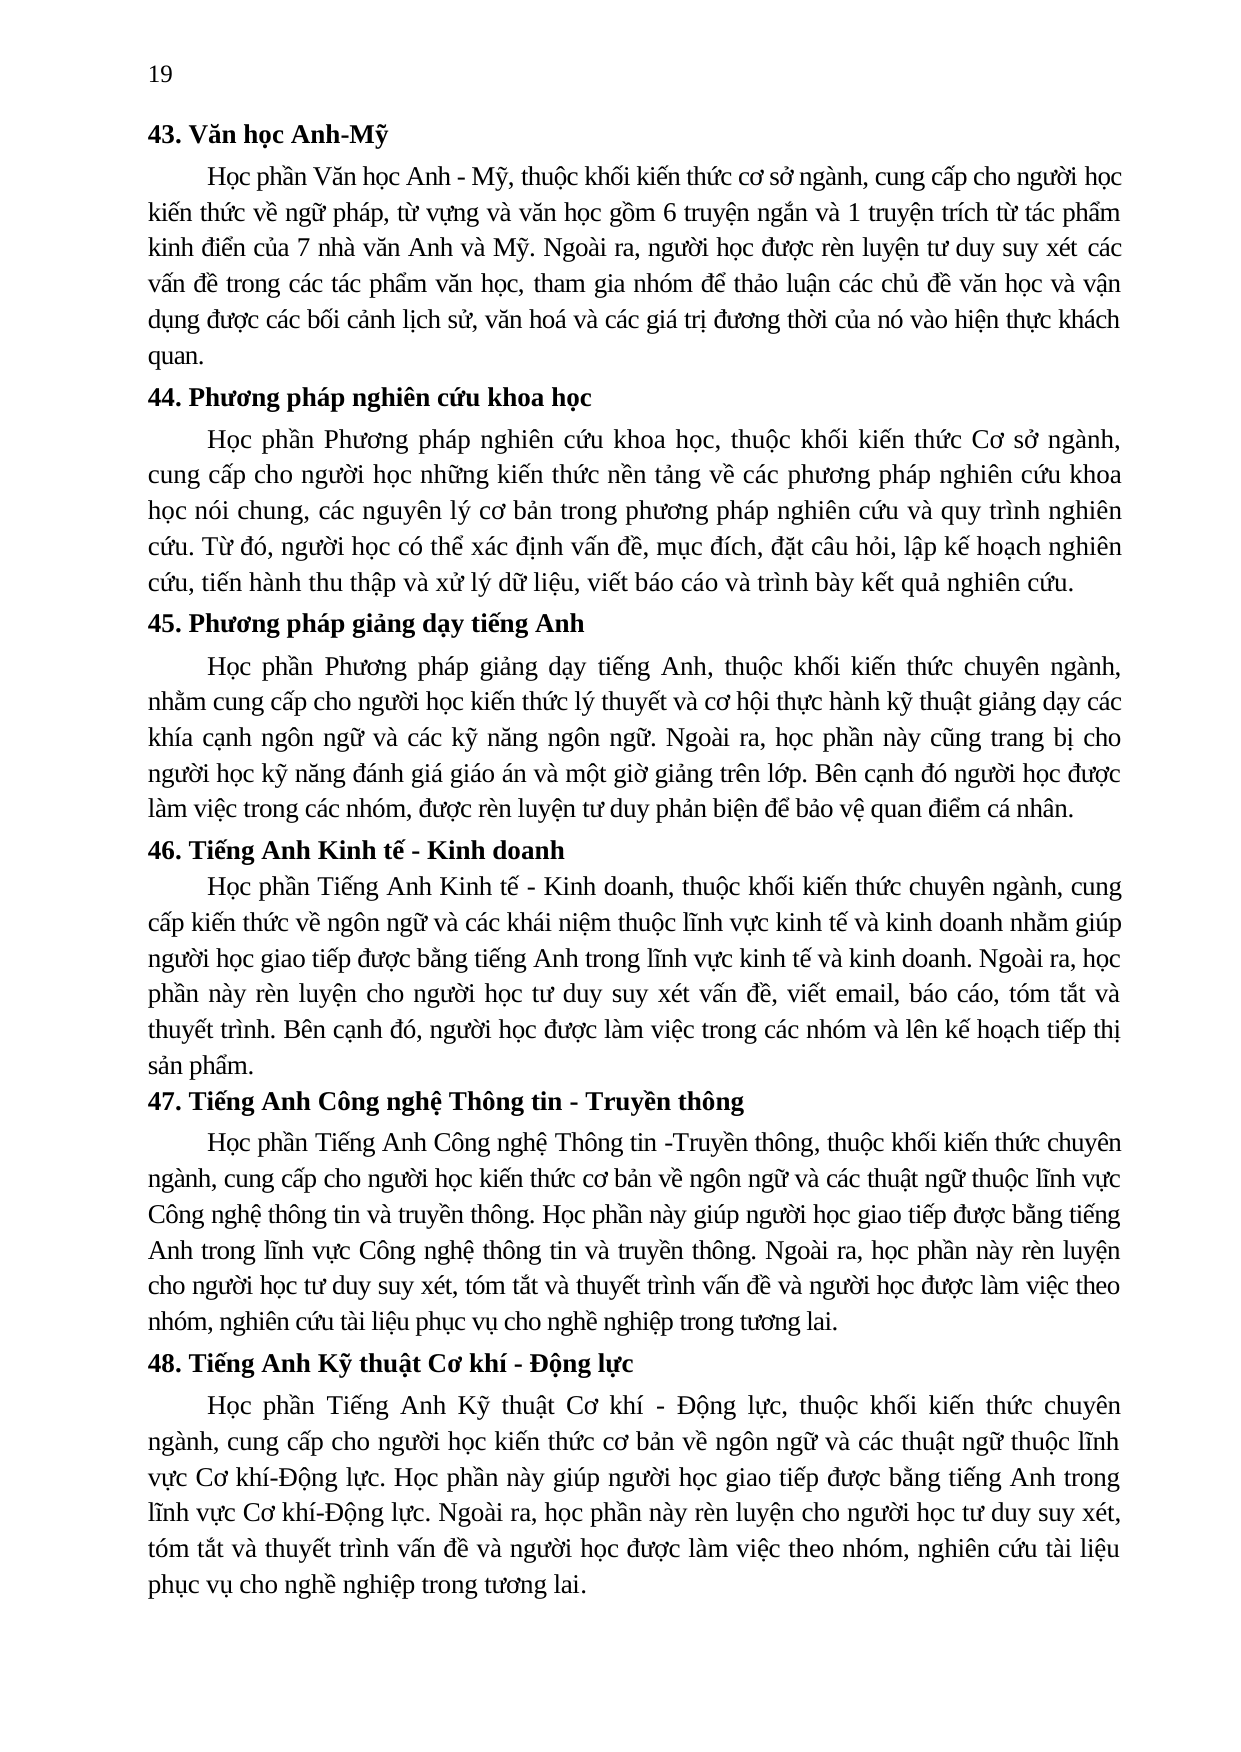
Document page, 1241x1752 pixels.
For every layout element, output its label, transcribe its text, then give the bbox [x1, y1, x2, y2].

list Tiếng Anh Công nghệ Thông tin - Truyền thông [148, 1084, 1122, 1116]
text Học phần Tiếng Anh Kỹ thuật Cơ khí - Động lực, thuộc khối kiến thức chuyên ngành, cung cấp cho người học kiến thức cơ bản về ngôn ngữ và các thuật ngữ thuộc lĩnh vực Cơ khí-Động lực. Học phần này giúp người học giao tiếp được bằng tiếng Anh trong lĩnh vực Cơ khí-Động lực. Ngoài ra, học phần này rèn luyện cho người học tư duy suy xét, tóm tắt và thuyết trình vấn đề và người học được làm việc theo nhóm, nghiên cứu tài liệu phục vụ cho nghề nghiệp trong tương lai. [148, 1389, 1122, 1599]
list Phương pháp nghiên cứu khoa học [148, 381, 1122, 412]
text Học phần Phương pháp giảng dạy tiếng Anh, thuộc khối kiến thức chuyên ngành, nhằm cung cấp cho người học kiến thức lý thuyết và cơ hội thực hành kỹ thuật giảng dạy các khía cạnh ngôn ngữ và các kỹ năng ngôn ngữ. Ngoài ra, học phần này cũng trang bị cho người học kỹ năng đánh giá giáo án và một giờ giảng trên lớp. Bên cạnh đó người học được làm việc trong các nhóm, được rèn luyện tư duy phản biện để bảo vệ quan điểm cá nhân. [148, 649, 1122, 824]
list Học phần Tiếng Anh Kinh tế - Kinh doanh, thuộc khối kiến thức chuyên ngành, cung cấp kiến thức về ngôn ngữ và các khái niệm thuộc lĩnh vực kinh tế và kinh doanh nhằm giúp người học giao tiếp được bằng tiếng Anh trong lĩnh vực kinh tế và kinh doanh. Ngoài ra, học phần này rèn luyện cho người học tư duy suy xét vấn đề, viết email, báo cáo, tóm tắt và thuyết trình. Bên cạnh đó, người học được làm việc trong các nhóm và lên kế hoạch tiếp thị sản phẩm. [148, 870, 1122, 1080]
list Phương pháp giảng dạy tiếng Anh [148, 608, 1122, 639]
list Văn học Anh-Mỹ [148, 118, 1122, 149]
text Học phần Phương pháp nghiên cứu khoa học, thuộc khối kiến thức Cơ sở ngành, cung cấp cho người học những kiến thức nền tảng về các phương pháp nghiên cứu khoa học nói chung, các nguyên lý cơ bản trong phương pháp nghiên cứu và quy trình nghiên cứu. Từ đó, người học có thể xác định vấn đề, mục đích, đặt câu hỏi, lập kế hoạch nghiên cứu, tiến hành thu thập và xử lý dữ liệu, viết báo cáo và trình bày kết quả nghiên cứu. [148, 423, 1122, 597]
text Học phần Tiếng Anh Công nghệ Thông tin -Truyền thông, thuộc khối kiến thức chuyên ngành, cung cấp cho người học kiến thức cơ bản về ngôn ngữ và các thuật ngữ thuộc lĩnh vực Công nghệ thông tin và truyền thông. Học phần này giúp người học giao tiếp được bằng tiếng Anh trong lĩnh vực Công nghệ thông tin và truyền thông. Ngoài ra, học phần này rèn luyện cho người học tư duy suy xét, tóm tắt và thuyết trình vấn đề và người học được làm việc theo nhóm, nghiên cứu tài liệu phục vụ cho nghề nghiệp trong tương lai. [148, 1127, 1122, 1336]
list Tiếng Anh Kinh tế - Kinh doanh [148, 834, 1122, 866]
text Học phần Văn học Anh - Mỹ, thuộc khối kiến thức cơ sở ngành, cung cấp cho người học kiến thức về ngữ pháp, từ vựng và văn học gồm 6 truyện ngắn và 1 truyện trích từ tác phẩm kinh điển của 7 nhà văn Anh và Mỹ. Ngoài ra, người học được rèn luyện tư duy suy xét các vấn đề trong các tác phẩm văn học, tham gia nhóm để thảo luận các chủ đề văn học và vận dụng được các bối cảnh lịch sử, văn hoá và các giá trị đương thời của nó vào hiện thực khách quan. [148, 160, 1122, 370]
list Tiếng Anh Kỹ thuật Cơ khí - Động lực [148, 1347, 1122, 1378]
